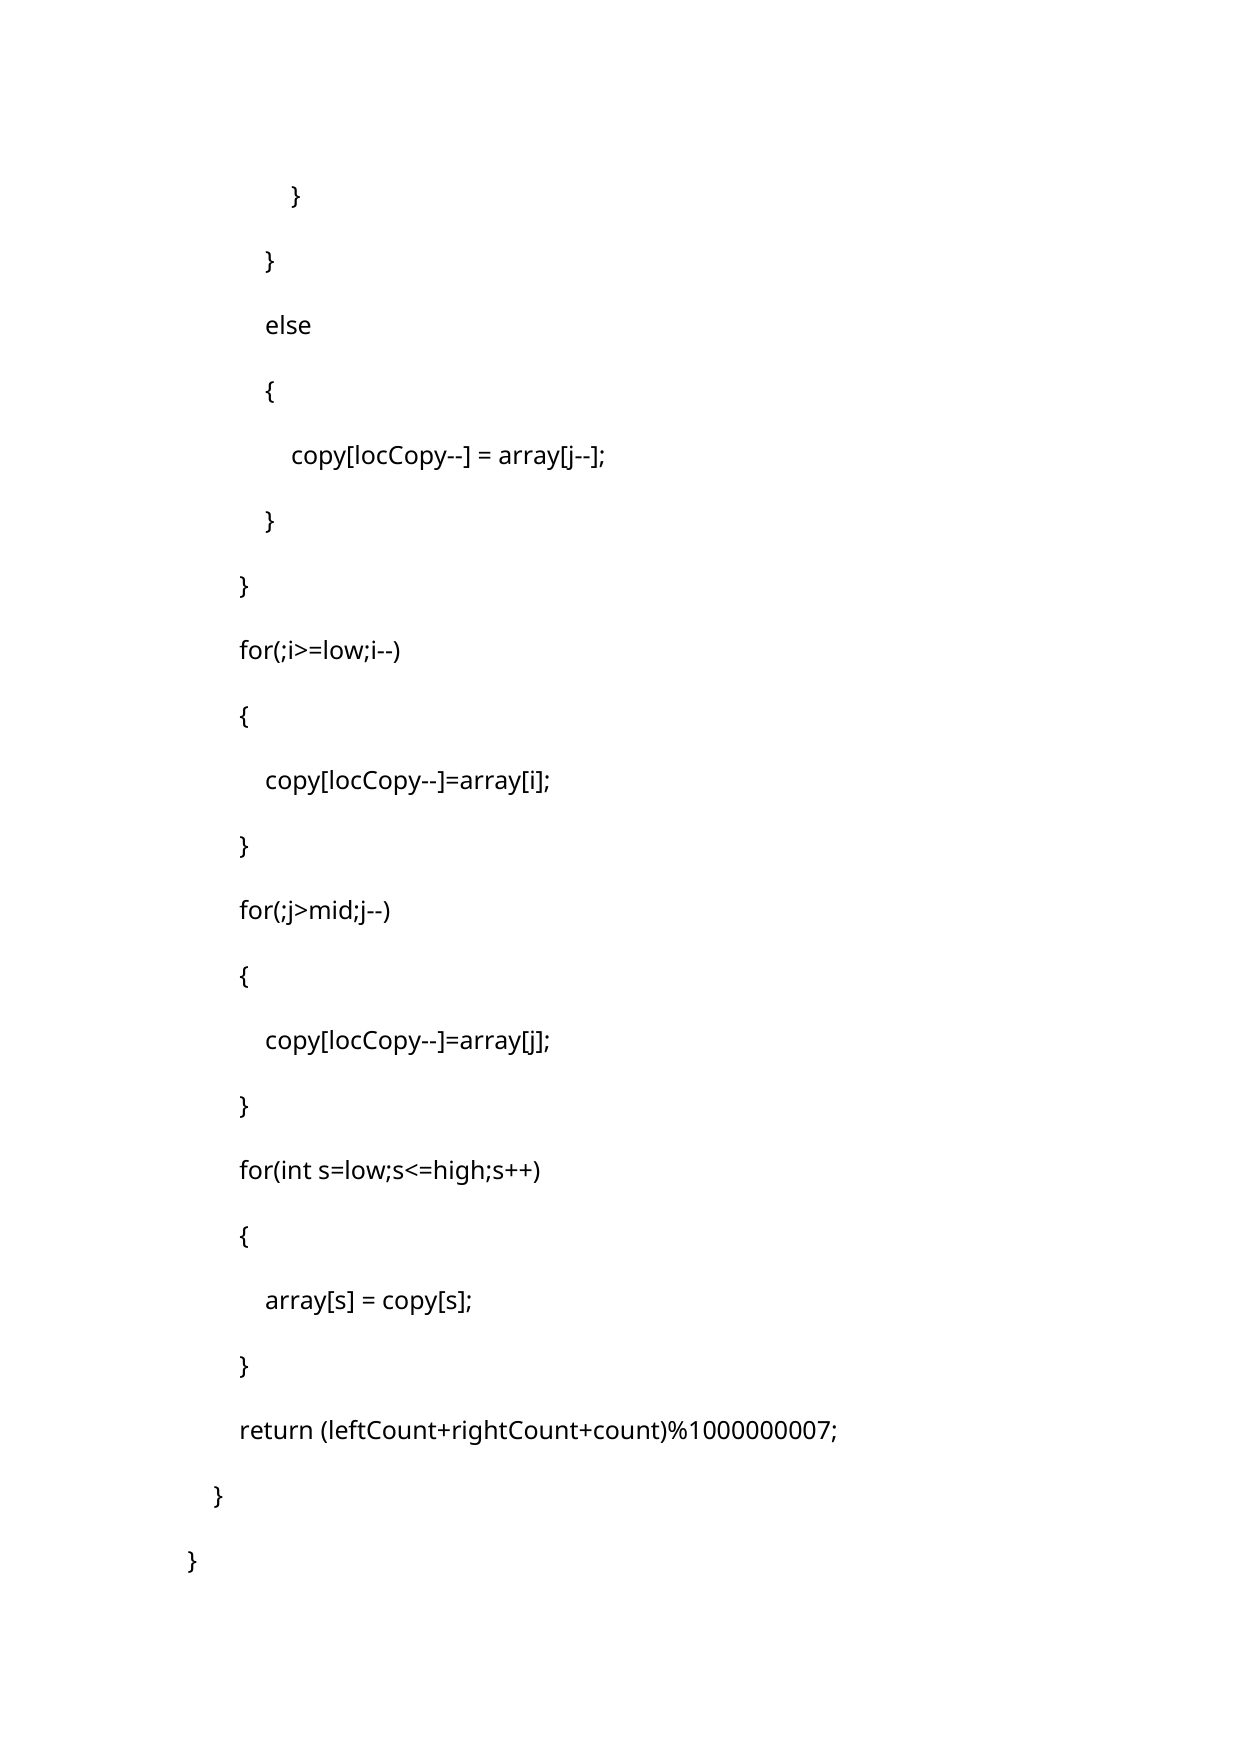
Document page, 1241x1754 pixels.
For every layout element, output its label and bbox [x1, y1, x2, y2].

text [187, 162, 1053, 1592]
